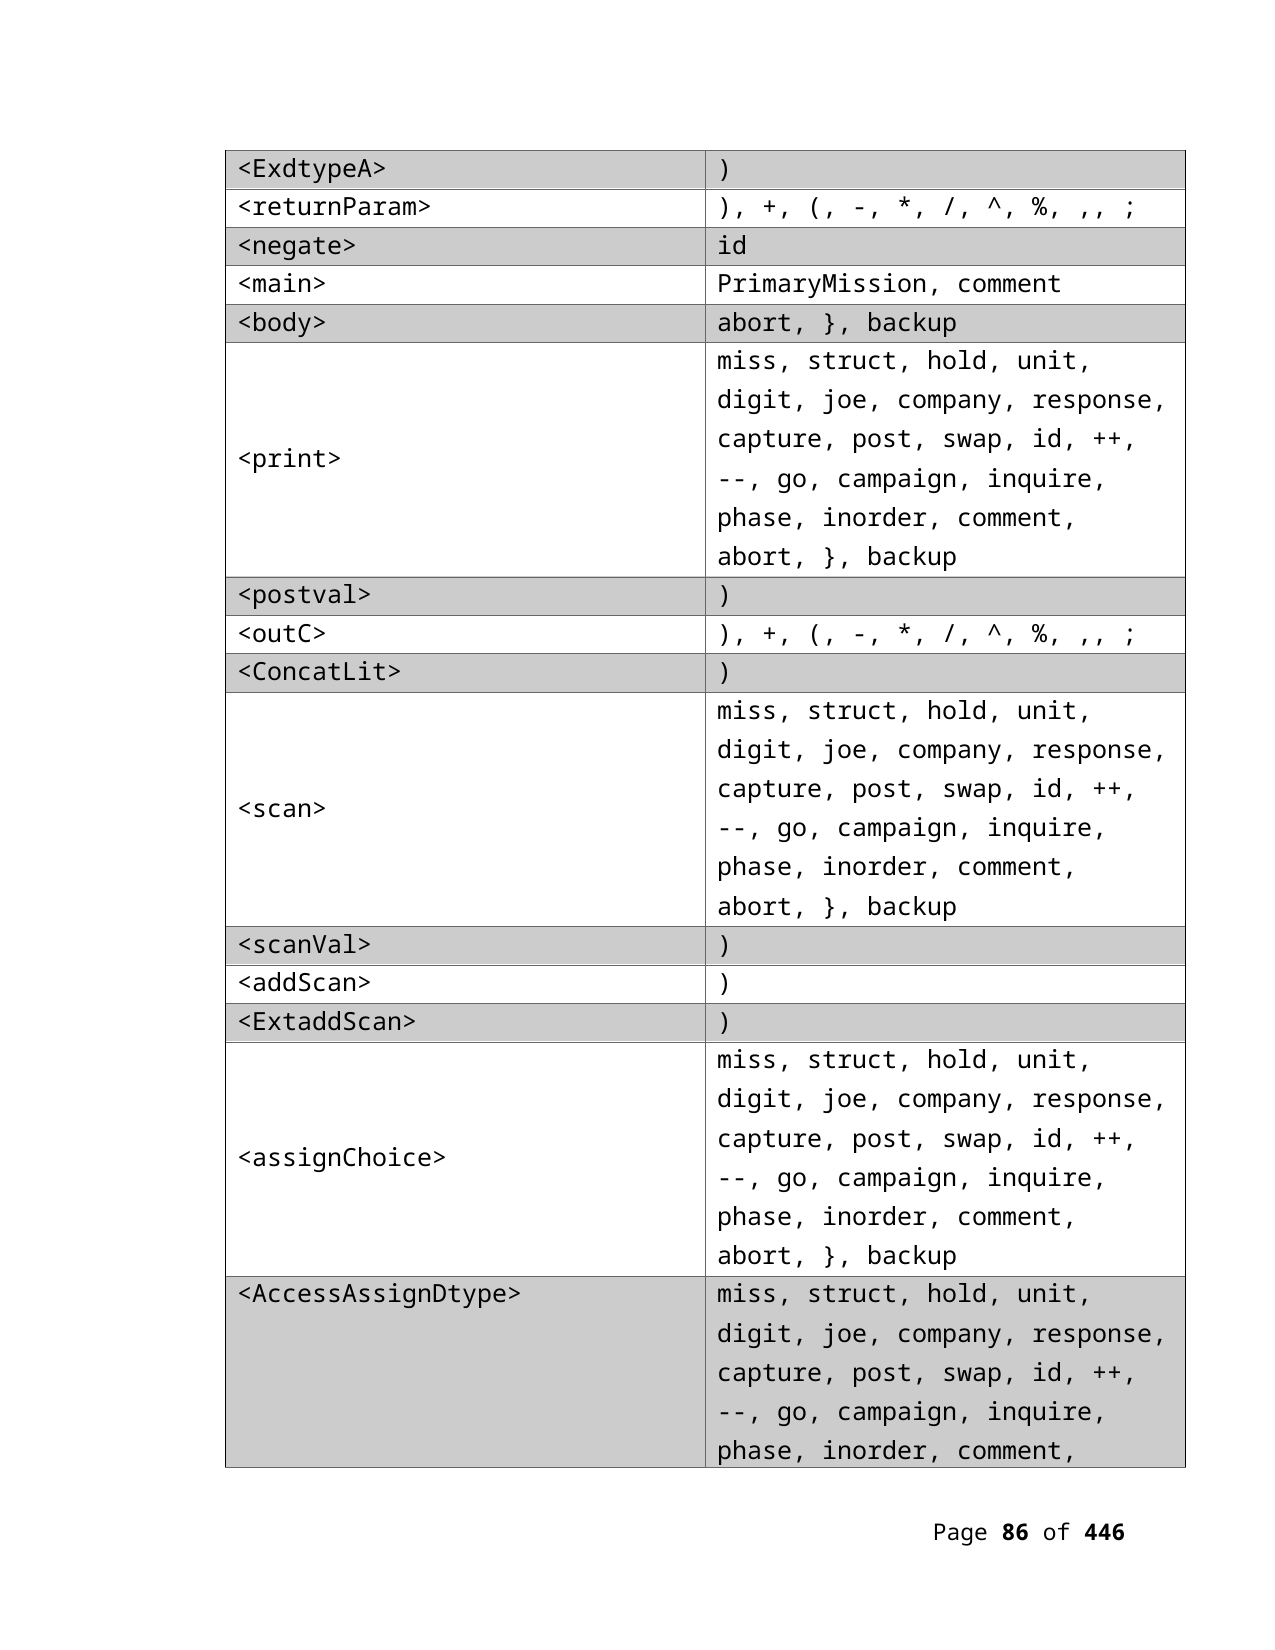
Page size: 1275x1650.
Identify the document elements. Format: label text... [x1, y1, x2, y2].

table_cell <AccessAssignDtype> [226, 1277, 705, 1467]
table_cell <negate> [226, 228, 705, 265]
table_cell <ExtaddScan> [226, 1004, 705, 1041]
table_cell <returnParam> [226, 190, 705, 227]
table_cell ) [706, 1004, 1185, 1041]
table_cell <print> [226, 343, 705, 576]
table_cell PrimaryMission, comment [706, 266, 1185, 304]
table_cell ) [706, 151, 1185, 188]
table_cell <scanVal> [226, 927, 705, 964]
table_cell <body> [226, 305, 705, 342]
table_cell ) [706, 578, 1185, 615]
table_cell ) [706, 927, 1185, 964]
table_cell ), +, (, -, *, /, ^, %, ,, ; [706, 190, 1185, 227]
table_cell <outC> [226, 616, 705, 653]
table_cell id [706, 228, 1185, 265]
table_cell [706, 1277, 1185, 1467]
table_cell <main> [226, 266, 705, 304]
table_cell <ExdtypeA> [226, 151, 705, 188]
table_cell <ConcatLit> [226, 654, 705, 692]
table_cell <scan> [226, 693, 705, 926]
table_cell ) [706, 966, 1185, 1003]
table_cell ) [706, 654, 1185, 692]
table_cell ), +, (, -, *, /, ^, %, ,, ; [706, 616, 1185, 653]
table_cell <addScan> [226, 966, 705, 1003]
table_cell <assignChoice> [226, 1043, 705, 1276]
table_cell <postval> [226, 578, 705, 615]
table_cell abort, }, backup [706, 305, 1185, 342]
